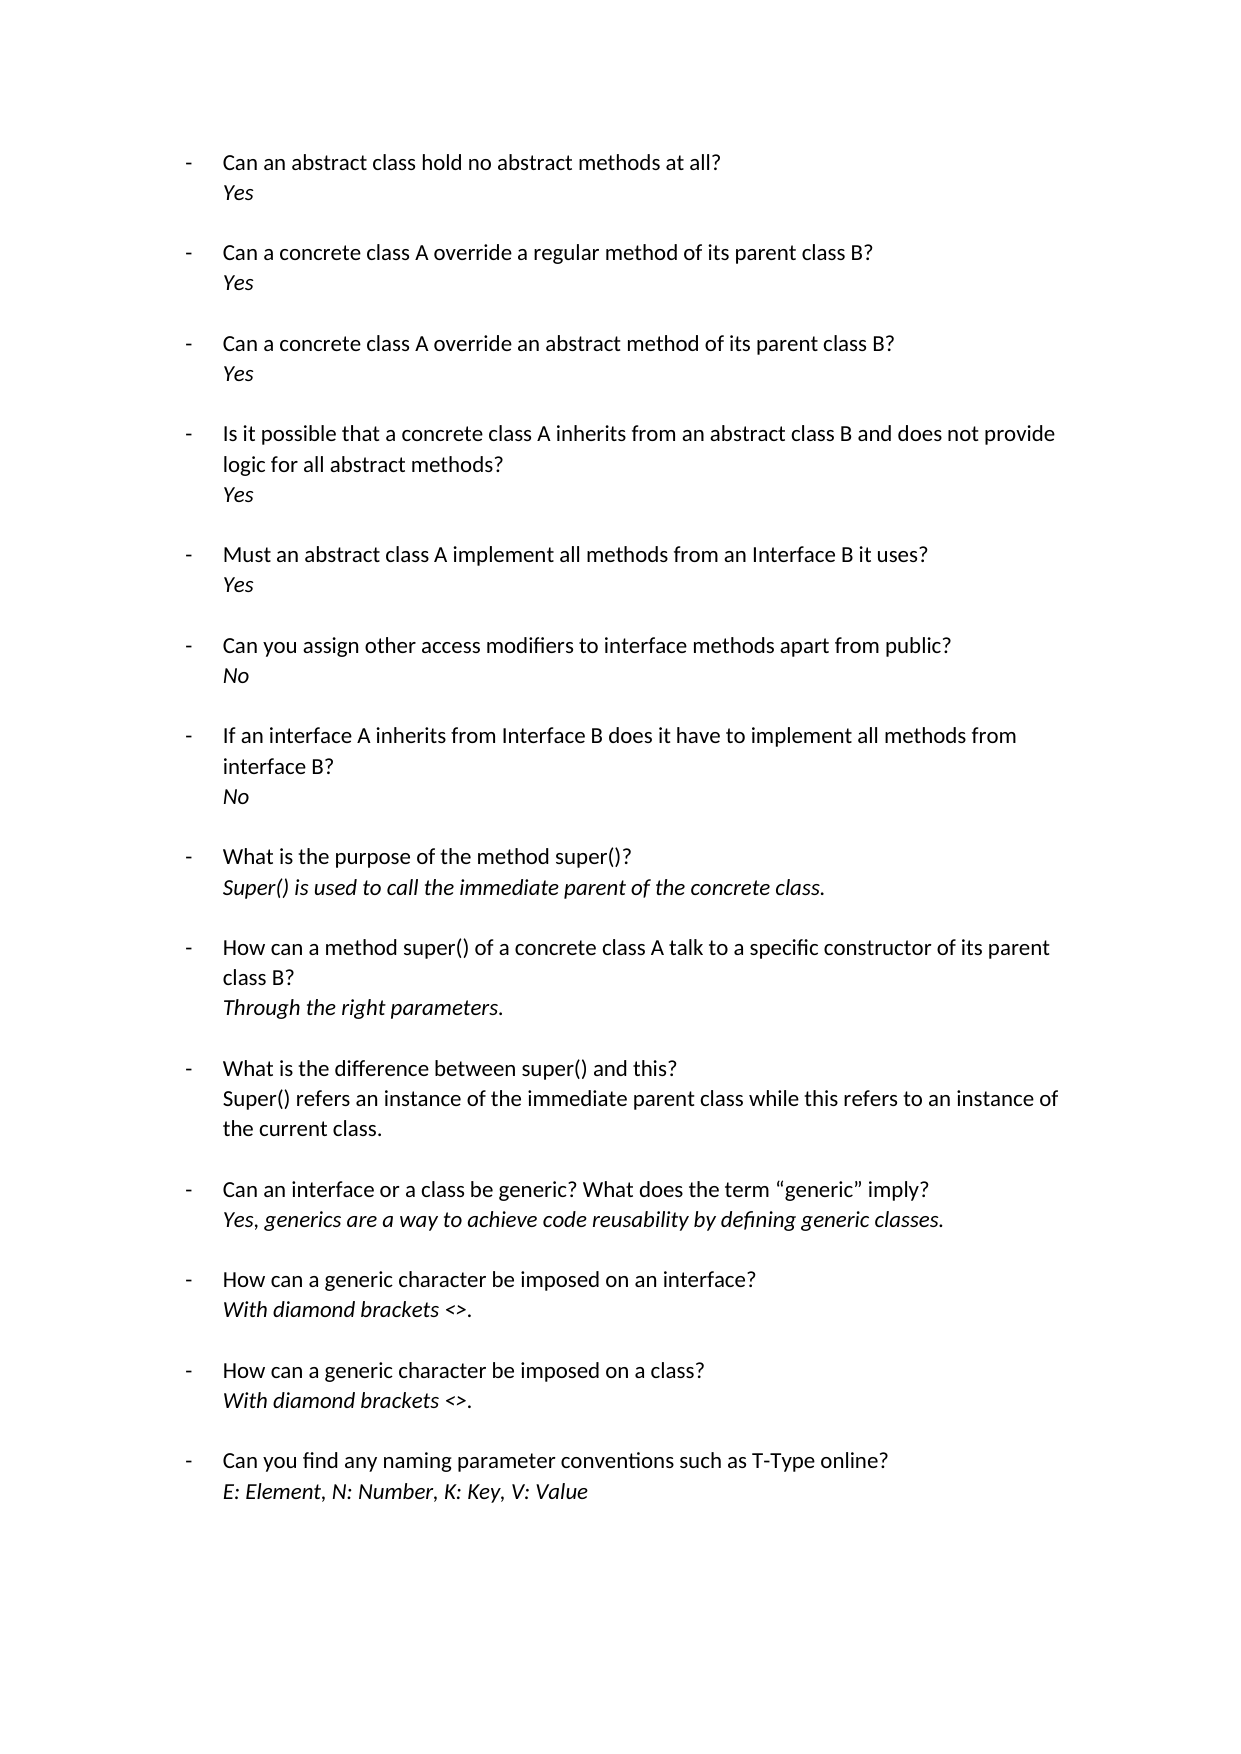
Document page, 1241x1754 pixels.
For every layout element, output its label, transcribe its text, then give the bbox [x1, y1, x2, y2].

list Can you find any naming parameter conventions such as T-Type online? [185, 1447, 1093, 1474]
list With diamond brackets <>. [223, 1296, 1093, 1323]
list Through the right parameters. [223, 993, 1093, 1021]
list Yes [223, 178, 1093, 206]
list Can an interface or a class be generic? What does the term “generic” imply? [185, 1175, 1093, 1203]
list With diamond brackets <>. [223, 1386, 1093, 1414]
list Super() refers an instance of the immediate parent class while this refers to an instance of the current class. [223, 1084, 1093, 1142]
list If an interface A inherits from Interface B does it have to implement all methods from interface B? [185, 722, 1093, 780]
list Yes [223, 359, 1093, 387]
list How can a method super() of a concrete class A talk to a specific constructor of its parent class B? [185, 933, 1093, 991]
list What is the difference between super() and this? [185, 1054, 1093, 1082]
list E: Element, N: Number, K: Key, V: Value [223, 1477, 1093, 1505]
list Yes [223, 480, 1093, 508]
list Can you assign other access modifiers to interface methods apart from public? [185, 631, 1093, 659]
list Is it possible that a concrete class A inherits from an abstract class B and does not provide logic for all abstract methods? [185, 419, 1093, 478]
list No [223, 782, 1093, 810]
list How can a generic character be imposed on an interface? [185, 1265, 1093, 1293]
list How can a generic character be imposed on a class? [185, 1356, 1093, 1384]
list Super() is used to call the immediate parent of the concrete class. [223, 873, 1093, 901]
list Can a concrete class A override a regular method of its parent class B? [185, 238, 1093, 266]
list Yes [223, 268, 1093, 296]
list Can an abstract class hold no abstract methods at all? [185, 148, 1093, 176]
list Can a concrete class A override an abstract method of its parent class B? [185, 329, 1093, 357]
list No [223, 661, 1093, 689]
list Yes, generics are a way to achieve code reusability by defining generic classes. [223, 1205, 1093, 1233]
list What is the purpose of the method super()? [185, 842, 1093, 870]
list Yes [223, 571, 1093, 598]
list Must an abstract class A implement all methods from an Interface B it uses? [185, 540, 1093, 568]
